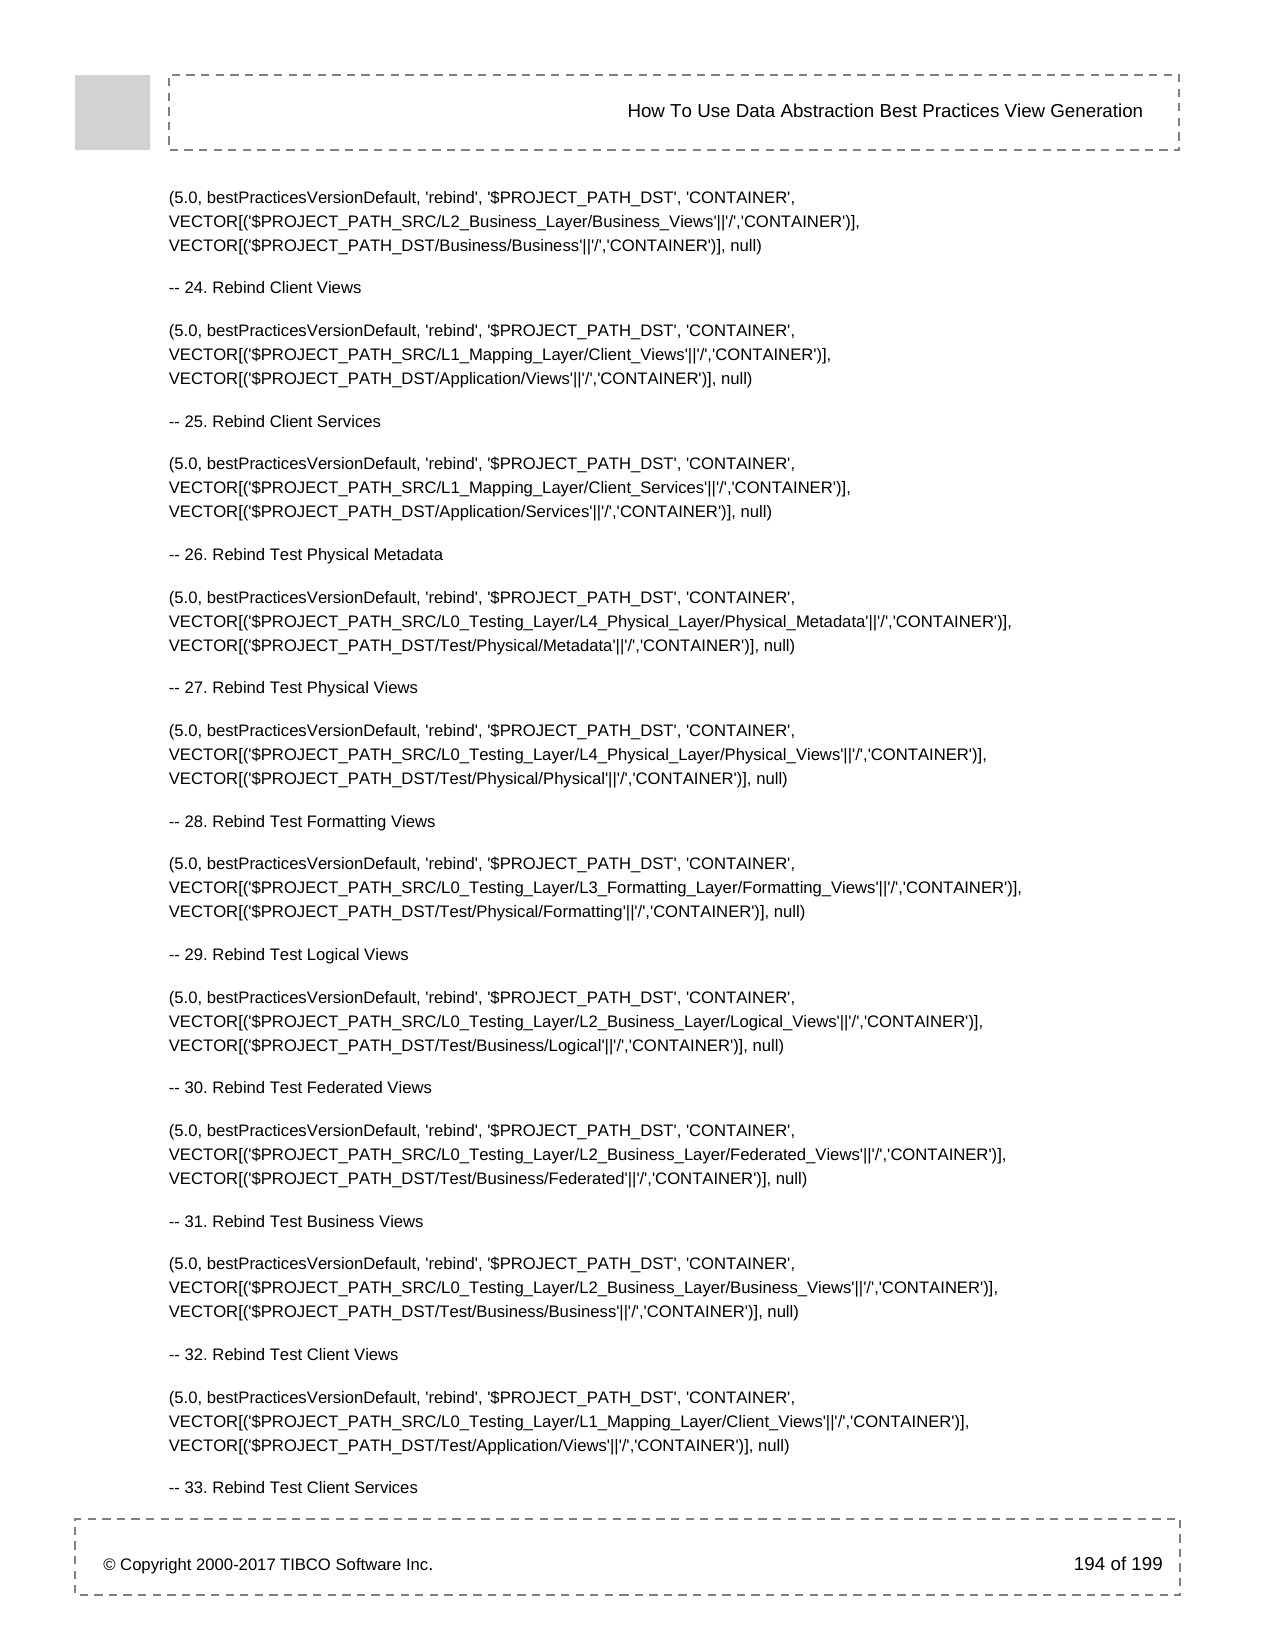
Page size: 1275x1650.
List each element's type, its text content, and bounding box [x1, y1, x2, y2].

text -- 28. Rebind Test Formatting Views [169, 811, 1162, 831]
text -- 26. Rebind Test Physical Metadata [169, 545, 1162, 564]
text (5.0, bestPracticesVersionDefault, 'rebind', '$PROJECT_PATH_DST', 'CONTAINER', VECTOR[('$PROJECT_PATH_SRC/L0_Testing_Layer/L4_Physical_Layer/Physical_Metadata'||'/','CONTAINER')], VECTOR[('$PROJECT_PATH_DST/Test/Physical/Metadata'||'/','CONTAINER')], null) [169, 587, 1162, 654]
text -- 31. Rebind Test Business Views [169, 1211, 1162, 1231]
text (5.0, bestPracticesVersionDefault, 'rebind', '$PROJECT_PATH_DST', 'CONTAINER', VECTOR[('$PROJECT_PATH_SRC/L1_Mapping_Layer/Client_Views'||'/','CONTAINER')], VECTOR[('$PROJECT_PATH_DST/Application/Views'||'/','CONTAINER')], null) [169, 321, 1162, 388]
text (5.0, bestPracticesVersionDefault, 'rebind', '$PROJECT_PATH_DST', 'CONTAINER', VECTOR[('$PROJECT_PATH_SRC/L0_Testing_Layer/L2_Business_Layer/Federated_Views'||'/','CONTAINER')], VECTOR[('$PROJECT_PATH_DST/Test/Business/Federated'||'/','CONTAINER')], null) [169, 1121, 1162, 1188]
text -- 25. Rebind Client Services [169, 411, 1162, 431]
text (5.0, bestPracticesVersionDefault, 'rebind', '$PROJECT_PATH_DST', 'CONTAINER', VECTOR[('$PROJECT_PATH_SRC/L0_Testing_Layer/L4_Physical_Layer/Physical_Views'||'/','CONTAINER')], VECTOR[('$PROJECT_PATH_DST/Test/Physical/Physical'||'/','CONTAINER')], null) [169, 721, 1162, 788]
text -- 32. Rebind Test Client Views [169, 1345, 1162, 1364]
text -- 24. Rebind Client Views [169, 278, 1162, 297]
text -- 33. Rebind Test Client Services [169, 1478, 1162, 1497]
text (5.0, bestPracticesVersionDefault, 'rebind', '$PROJECT_PATH_DST', 'CONTAINER', VECTOR[('$PROJECT_PATH_SRC/L0_Testing_Layer/L2_Business_Layer/Business_Views'||'/','CONTAINER')], VECTOR[('$PROJECT_PATH_DST/Test/Business/Business'||'/','CONTAINER')], null) [169, 1254, 1162, 1321]
text (5.0, bestPracticesVersionDefault, 'rebind', '$PROJECT_PATH_DST', 'CONTAINER', VECTOR[('$PROJECT_PATH_SRC/L0_Testing_Layer/L1_Mapping_Layer/Client_Views'||'/','CONTAINER')], VECTOR[('$PROJECT_PATH_DST/Test/Application/Views'||'/','CONTAINER')], null) [169, 1387, 1162, 1454]
text (5.0, bestPracticesVersionDefault, 'rebind', '$PROJECT_PATH_DST', 'CONTAINER', VECTOR[('$PROJECT_PATH_SRC/L0_Testing_Layer/L3_Formatting_Layer/Formatting_Views'||'/','CONTAINER')], VECTOR[('$PROJECT_PATH_DST/Test/Physical/Formatting'||'/','CONTAINER')], null) [169, 854, 1162, 921]
text -- 30. Rebind Test Federated Views [169, 1078, 1162, 1097]
text (5.0, bestPracticesVersionDefault, 'rebind', '$PROJECT_PATH_DST', 'CONTAINER', VECTOR[('$PROJECT_PATH_SRC/L1_Mapping_Layer/Client_Services'||'/','CONTAINER')], VECTOR[('$PROJECT_PATH_DST/Application/Services'||'/','CONTAINER')], null) [169, 454, 1162, 521]
text -- 27. Rebind Test Physical Views [169, 678, 1162, 697]
text (5.0, bestPracticesVersionDefault, 'rebind', '$PROJECT_PATH_DST', 'CONTAINER', VECTOR[('$PROJECT_PATH_SRC/L0_Testing_Layer/L2_Business_Layer/Logical_Views'||'/','CONTAINER')], VECTOR[('$PROJECT_PATH_DST/Test/Business/Logical'||'/','CONTAINER')], null) [169, 987, 1162, 1054]
text -- 29. Rebind Test Logical Views [169, 945, 1162, 964]
text (5.0, bestPracticesVersionDefault, 'rebind', '$PROJECT_PATH_DST', 'CONTAINER', VECTOR[('$PROJECT_PATH_SRC/L2_Business_Layer/Business_Views'||'/','CONTAINER')], VECTOR[('$PROJECT_PATH_DST/Business/Business'||'/','CONTAINER')], null) [169, 187, 1162, 254]
